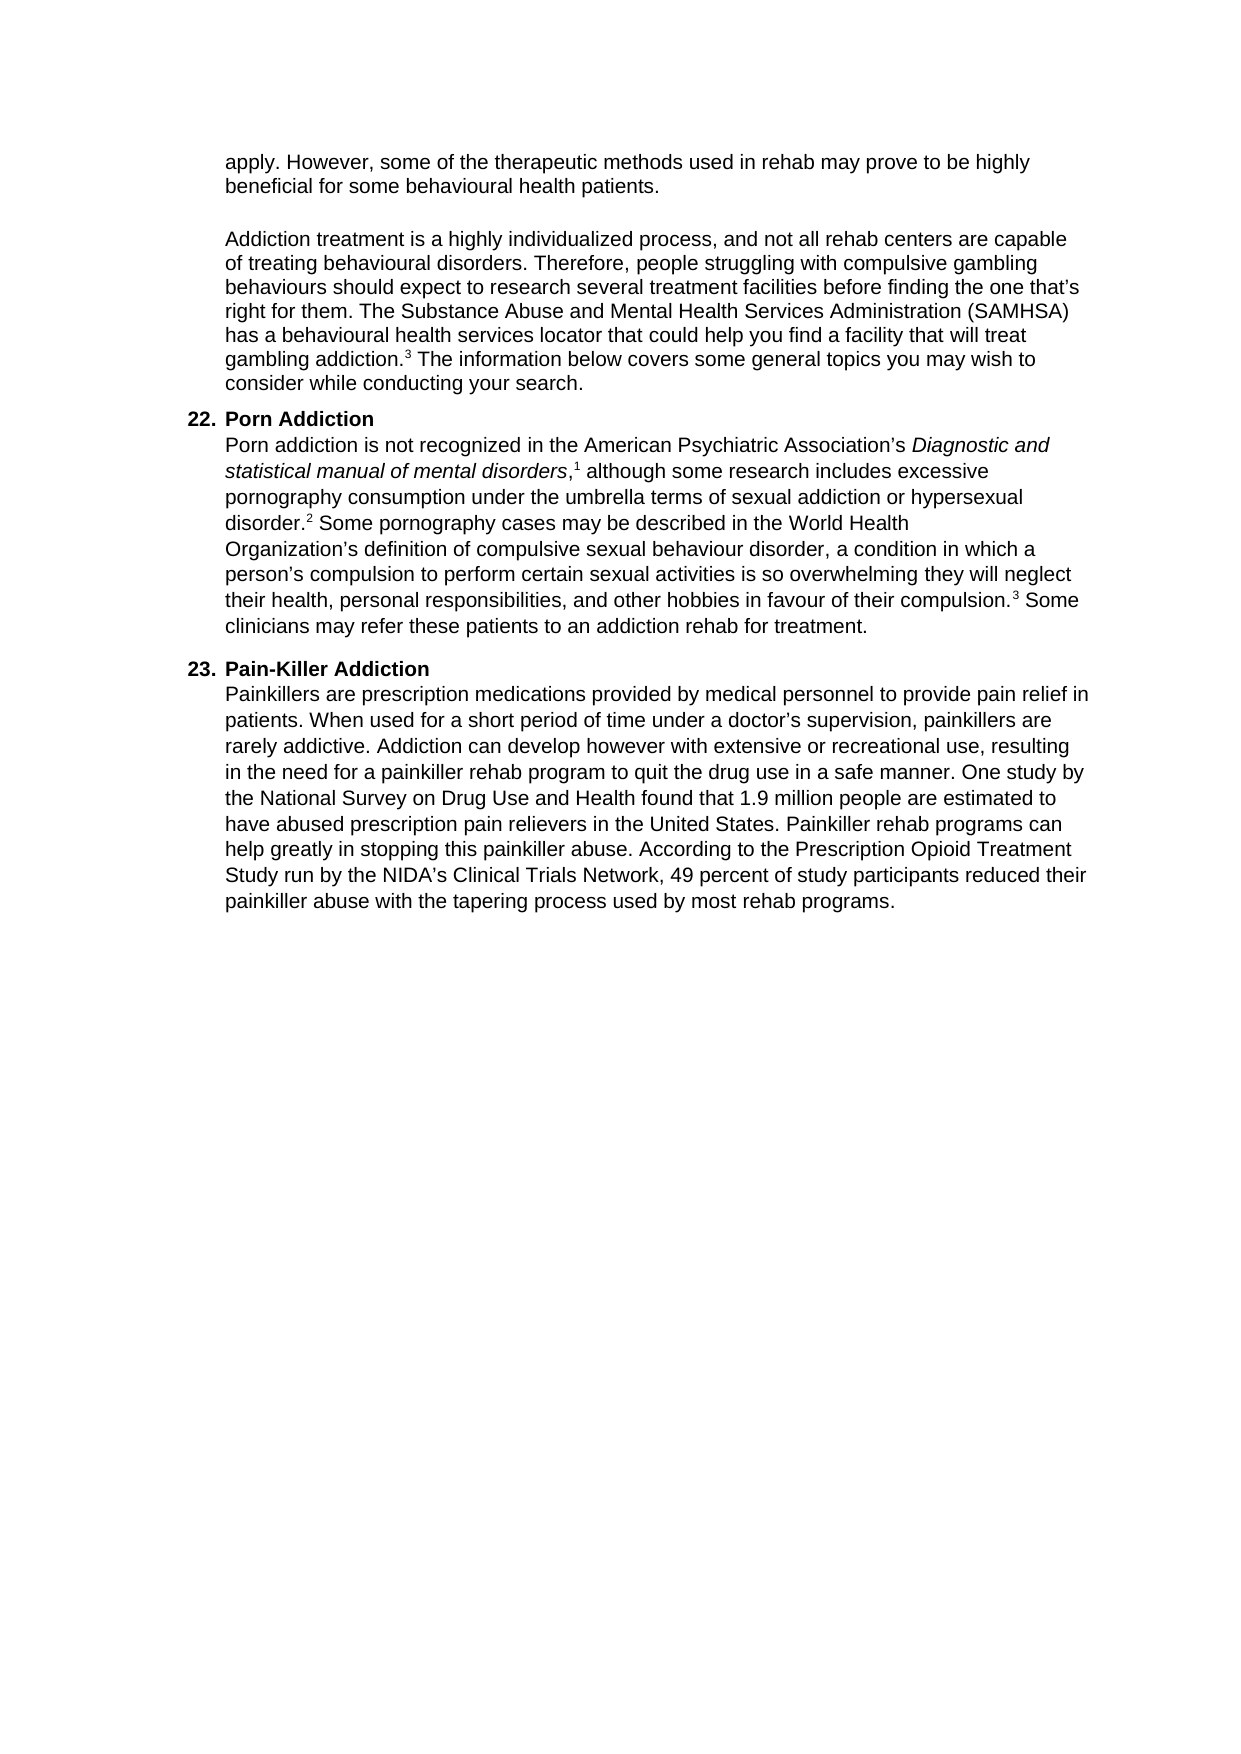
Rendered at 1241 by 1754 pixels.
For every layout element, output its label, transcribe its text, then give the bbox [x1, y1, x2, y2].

text Porn addiction is not recognized in the American Psychiatric Association’s Diagnostic and statistical manual of mental disorders,1 although some research includes excessive pornography consumption under the umbrella terms of sexual addiction or hypersexual disorder.2 Some pornography cases may be described in the World Health Organization’s definition of compulsive sexual behaviour disorder, a condition in which a person’s compulsion to perform certain sexual activities is so overwhelming they will neglect their health, personal responsibilities, and other hobbies in favour of their compulsion.3 Some clinicians may refer these patients to an addiction rehab for treatment. [225, 433, 1090, 638]
text Addiction treatment is a highly individualized process, and not all rehab centers are capable of treating behavioural disorders. Therefore, people struggling with compulsive gambling behaviours should expect to research several treatment facilities before finding the one that’s right for them. The Substance Abuse and Mental Health Services Administration (SAMHSA) has a behavioural health services locator that could help you find a facility that will treat gambling addiction.3 The information below covers some general topics you may wish to consider while conducting your search. [225, 227, 1090, 395]
list Painkillers are prescription medications provided by medical personnel to provide pain relief in patients. When used for a short period of time under a doctor’s supervision, painkillers are rarely addictive. Addiction can develop however with extensive or recreational use, resulting in the need for a painkiller rehab program to quit the drug use in a safe manner. One study by the National Survey on Drug Use and Health found that 1.9 million people are estimated to have abused prescription pain relievers in the United States. Painkiller rehab programs can help greatly in stopping this painkiller abuse. According to the Prescription Opioid Treatment Study run by the NIDA’s Clinical Trials Network, 49 percent of study participants reduced their painkiller abuse with the tapering process used by most rehab programs. [225, 682, 1090, 913]
subtitle Porn Addiction [187, 407, 1090, 431]
list Pain-Killer Addiction [187, 656, 1090, 680]
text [225, 150, 1090, 198]
